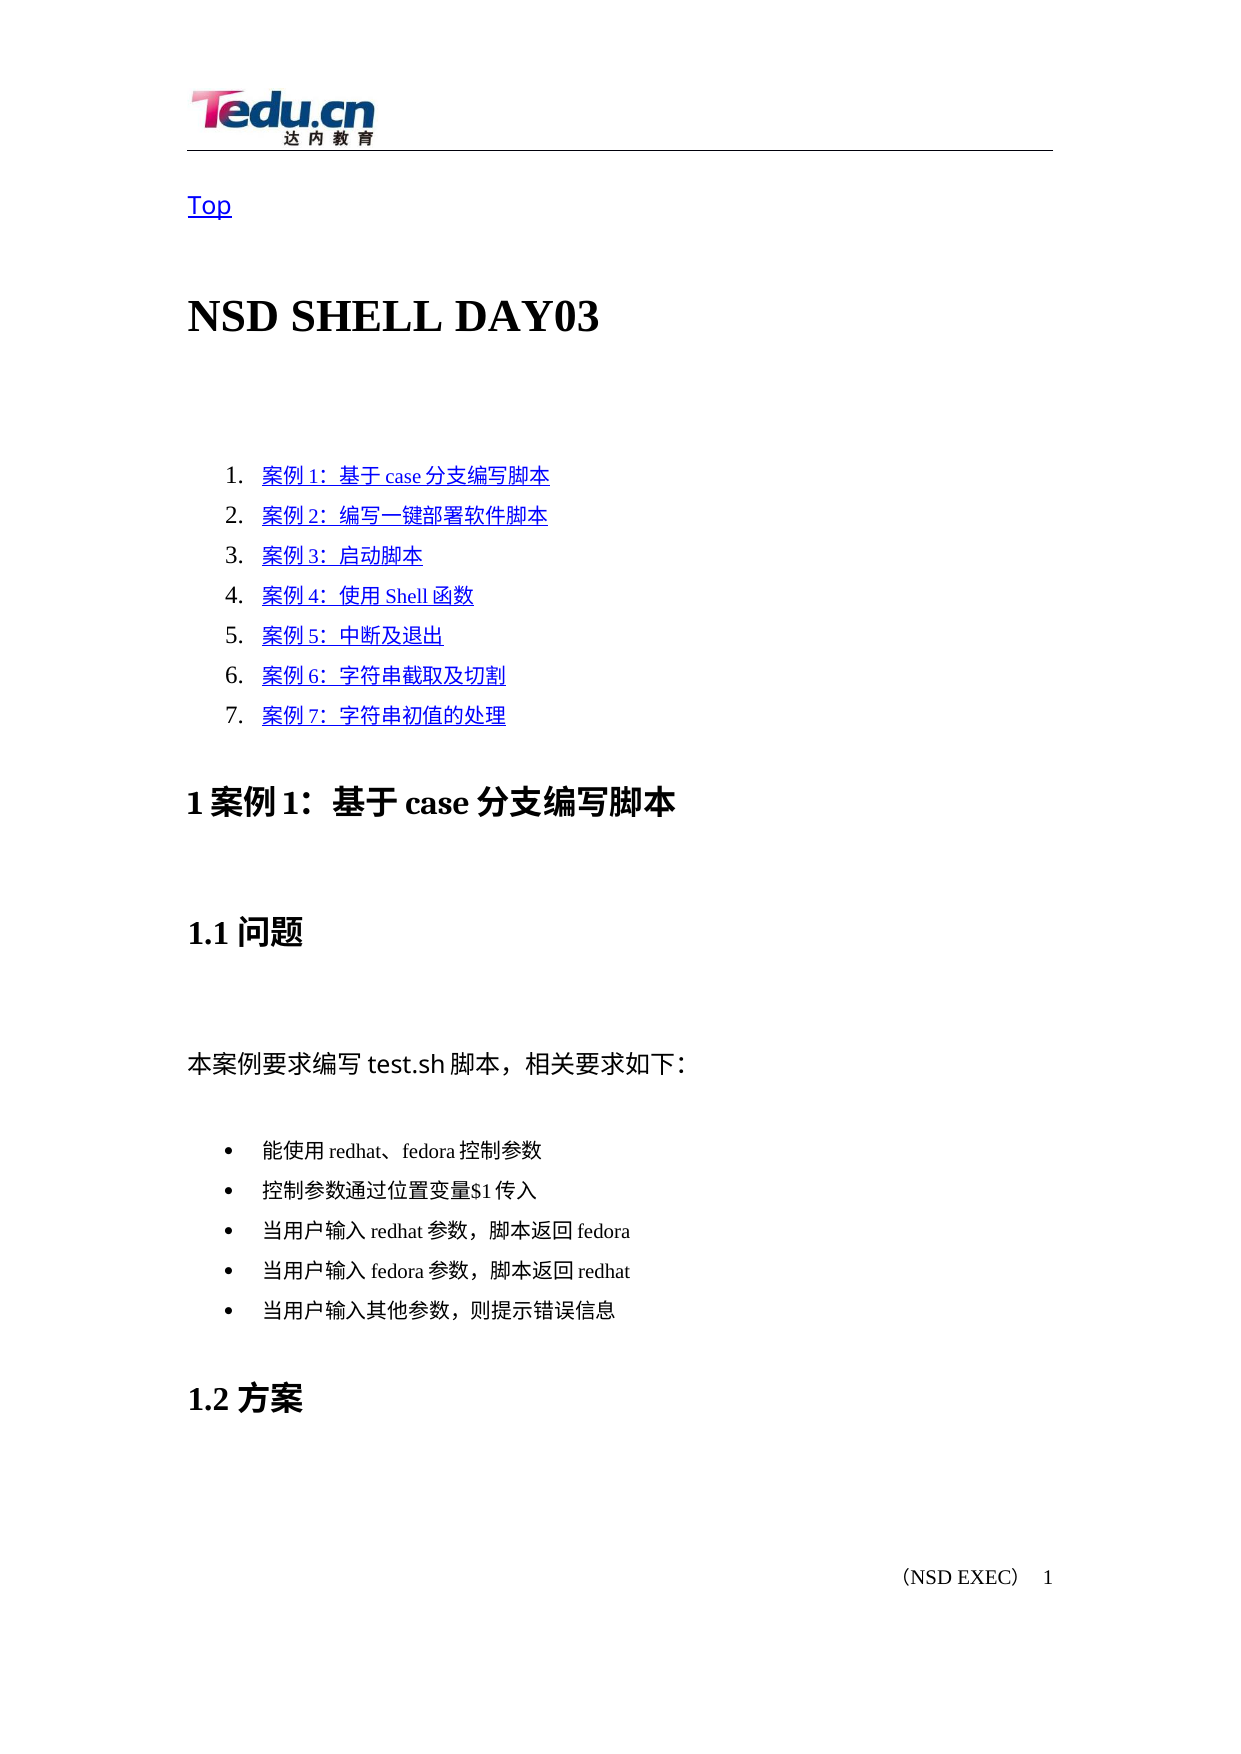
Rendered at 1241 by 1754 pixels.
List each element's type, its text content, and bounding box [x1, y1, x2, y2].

picture [187, 88, 379, 148]
subtitle 1.2 方案 [187, 1362, 1053, 1430]
list 案例6：字符串截取及切割 [225, 657, 1053, 691]
list 案例2：编写一键部署软件脚本 [225, 497, 1053, 531]
list 案例7：字符串初值的处理 [225, 697, 1053, 731]
subtitle 1 案例1：基于case分支编写脚本 [187, 766, 1053, 834]
list 当用户输入redhat参数，脚本返回fedora [225, 1213, 1053, 1247]
list 案例5：中断及退出 [225, 617, 1053, 651]
subtitle NSD SHELL DAY03 [187, 281, 1053, 348]
text 本案例要求编写test.sh脚本，相关要求如下： [187, 1028, 1053, 1096]
text Top [187, 170, 1053, 238]
subtitle 1.1 问题 [187, 896, 1053, 964]
list 案例3：启动脚本 [225, 537, 1053, 571]
list 当用户输入fedora参数，脚本返回redhat [225, 1253, 1053, 1287]
list 当用户输入其他参数，则提示错误信息 [225, 1293, 1053, 1327]
list 案例1：基于case分支编写脚本 [225, 457, 1053, 491]
list 控制参数通过位置变量$1传入 [225, 1173, 1053, 1207]
list 案例4：使用Shell函数 [225, 577, 1053, 611]
list 能使用redhat、fedora控制参数 [225, 1133, 1053, 1167]
